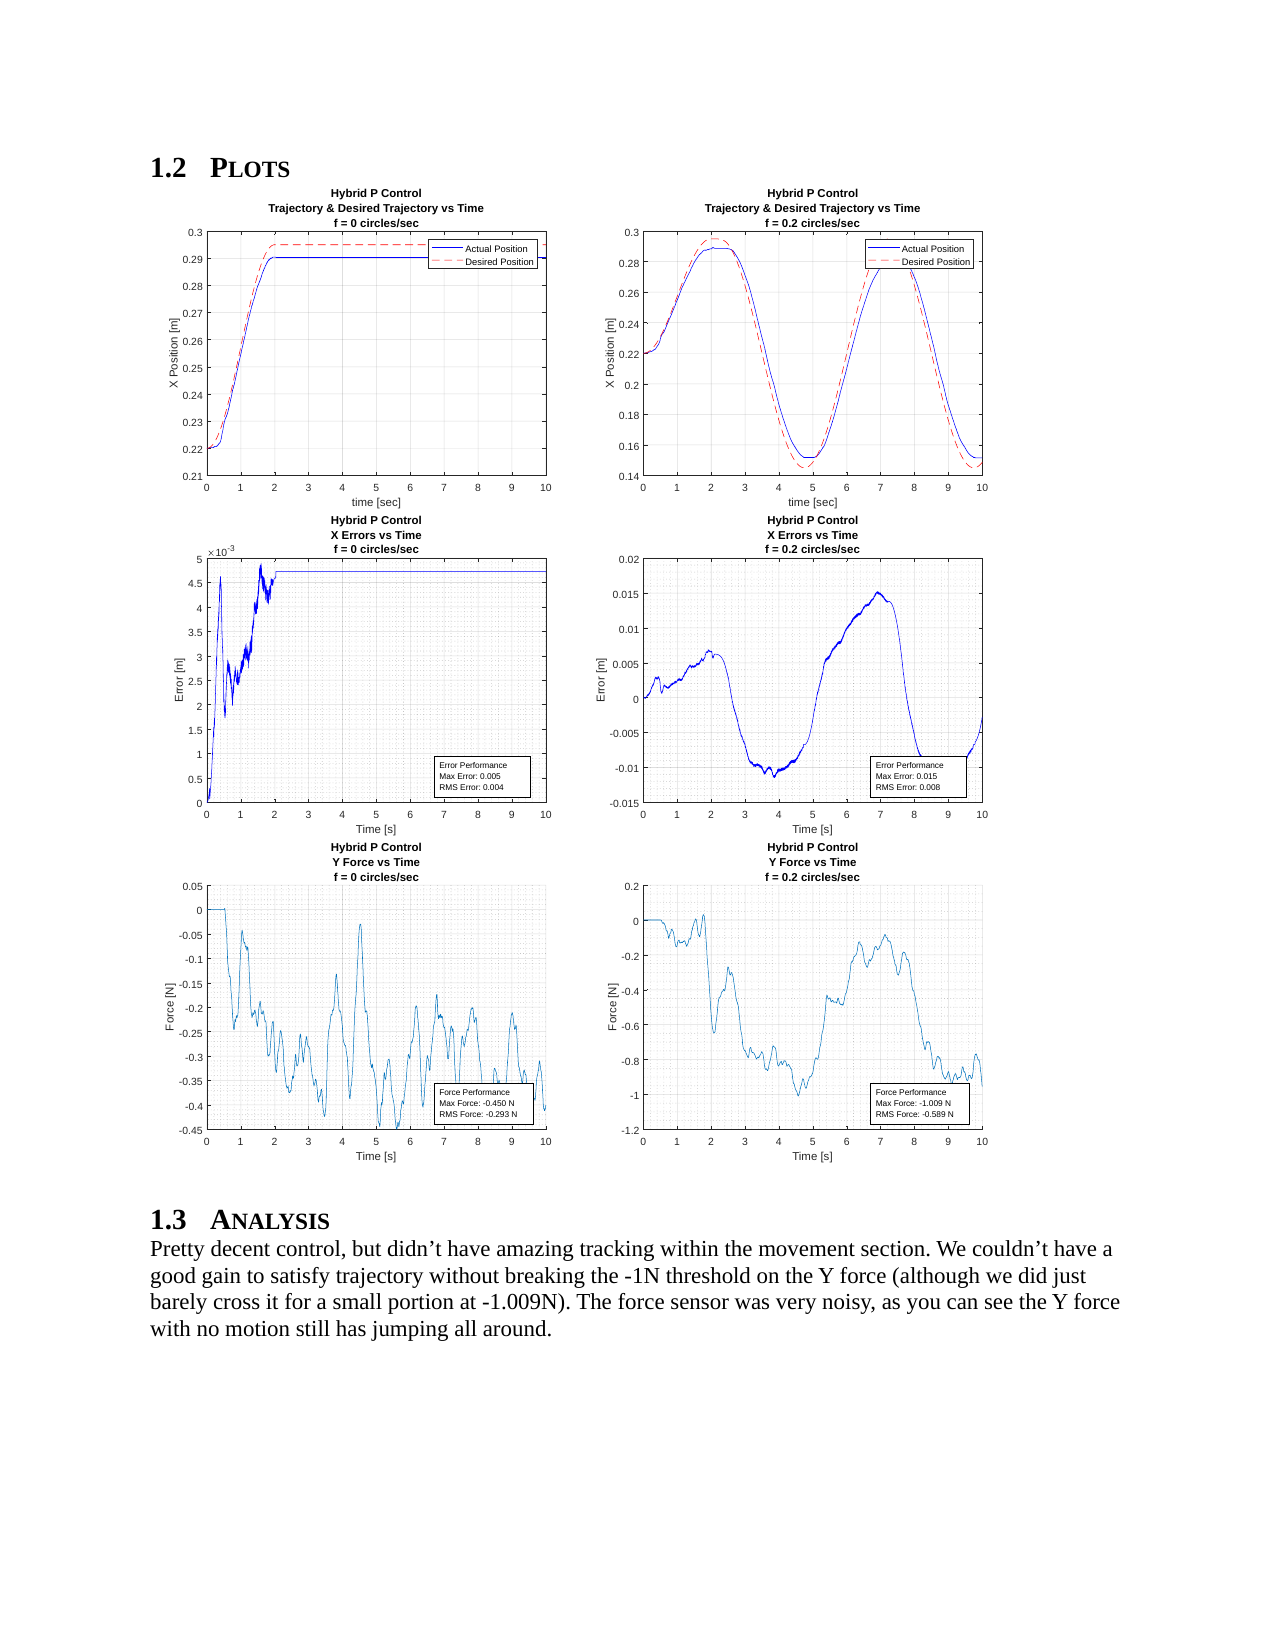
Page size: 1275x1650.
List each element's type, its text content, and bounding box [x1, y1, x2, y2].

subtitle Analysis [150, 1202, 1125, 1236]
subtitle Plots [150, 150, 1125, 183]
text Pretty decent control, but didn’t have amazing tracking within the movement section. We couldn’t have a good gain to satisfy trajectory without breaking the -1N threshold on the Y force (although we did just barely cross it for a small portion at -1.009N). The force sensor was very noisy, as you can see the Y force with no motion still has jumping all around. [150, 1236, 1125, 1341]
